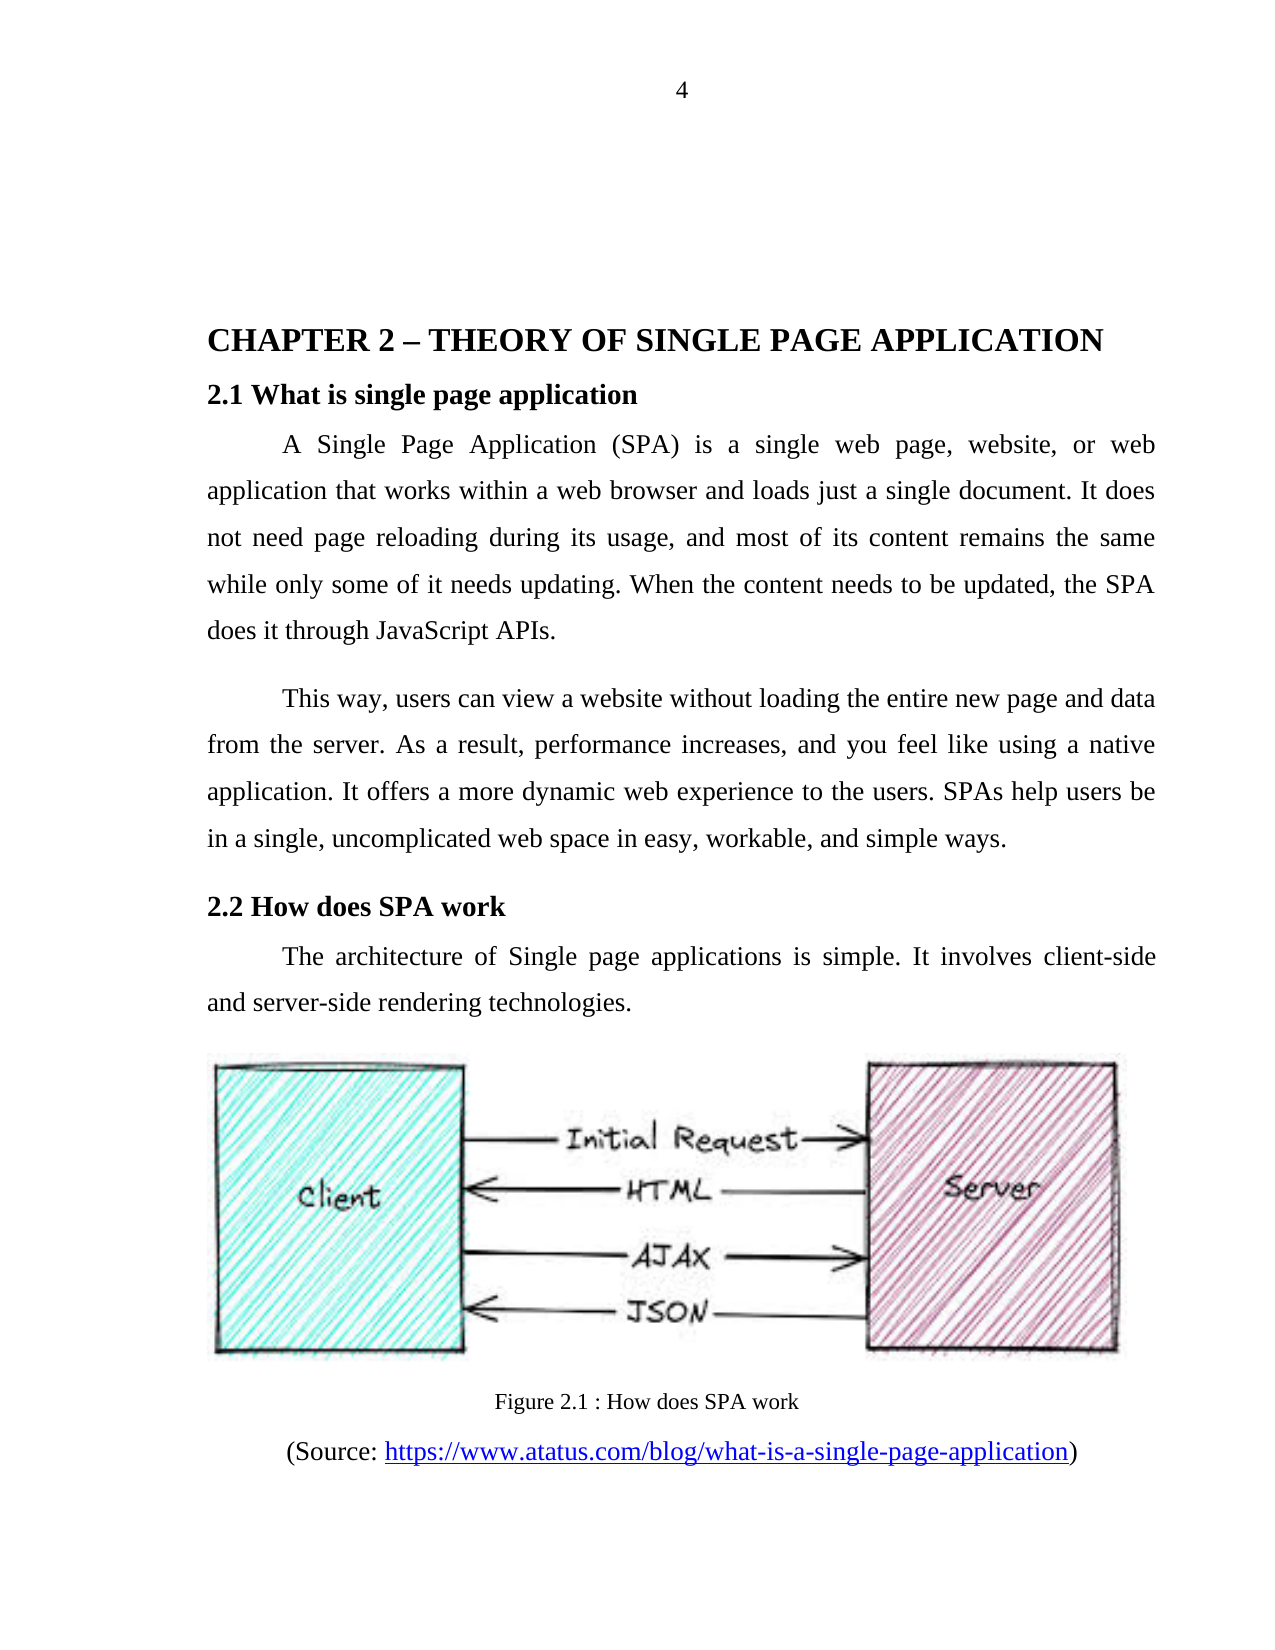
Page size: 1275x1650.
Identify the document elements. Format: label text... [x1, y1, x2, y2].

text The architecture of Single page applications is simple. It involves client-side and server-side rendering technologies. [207, 940, 1157, 1017]
text CHAPTER 2 – THEORY OF SINGLE PAGE APPLICATION [207, 320, 1157, 358]
picture [206, 1053, 1128, 1364]
text 2.2 How does SPA work [207, 889, 1157, 923]
text (Source: https://www.atatus.com/blog/what-is-a-single-page-application) [207, 1436, 1157, 1467]
text A Single Page Application (SPA) is a single web page, website, or web application that works within a web browser and loads just a single document. It does not need page reloading during its usage, and most of its content remains the same while only some of it needs updating. When the content needs to be updated, the SPA does it through JavaScript APIs. [207, 428, 1157, 646]
text This way, users can view a website without loading the entire new page and data from the server. As a result, performance increases, and you feel like using a native application. It offers a more dynamic web experience to the users. SPAs help users be in a single, uncomplicated web space in easy, workable, and simple ways. [207, 682, 1157, 853]
text 2.1 What is single page application [207, 377, 1157, 411]
text Figure 2.1 : How does SPA work [207, 1388, 1157, 1415]
